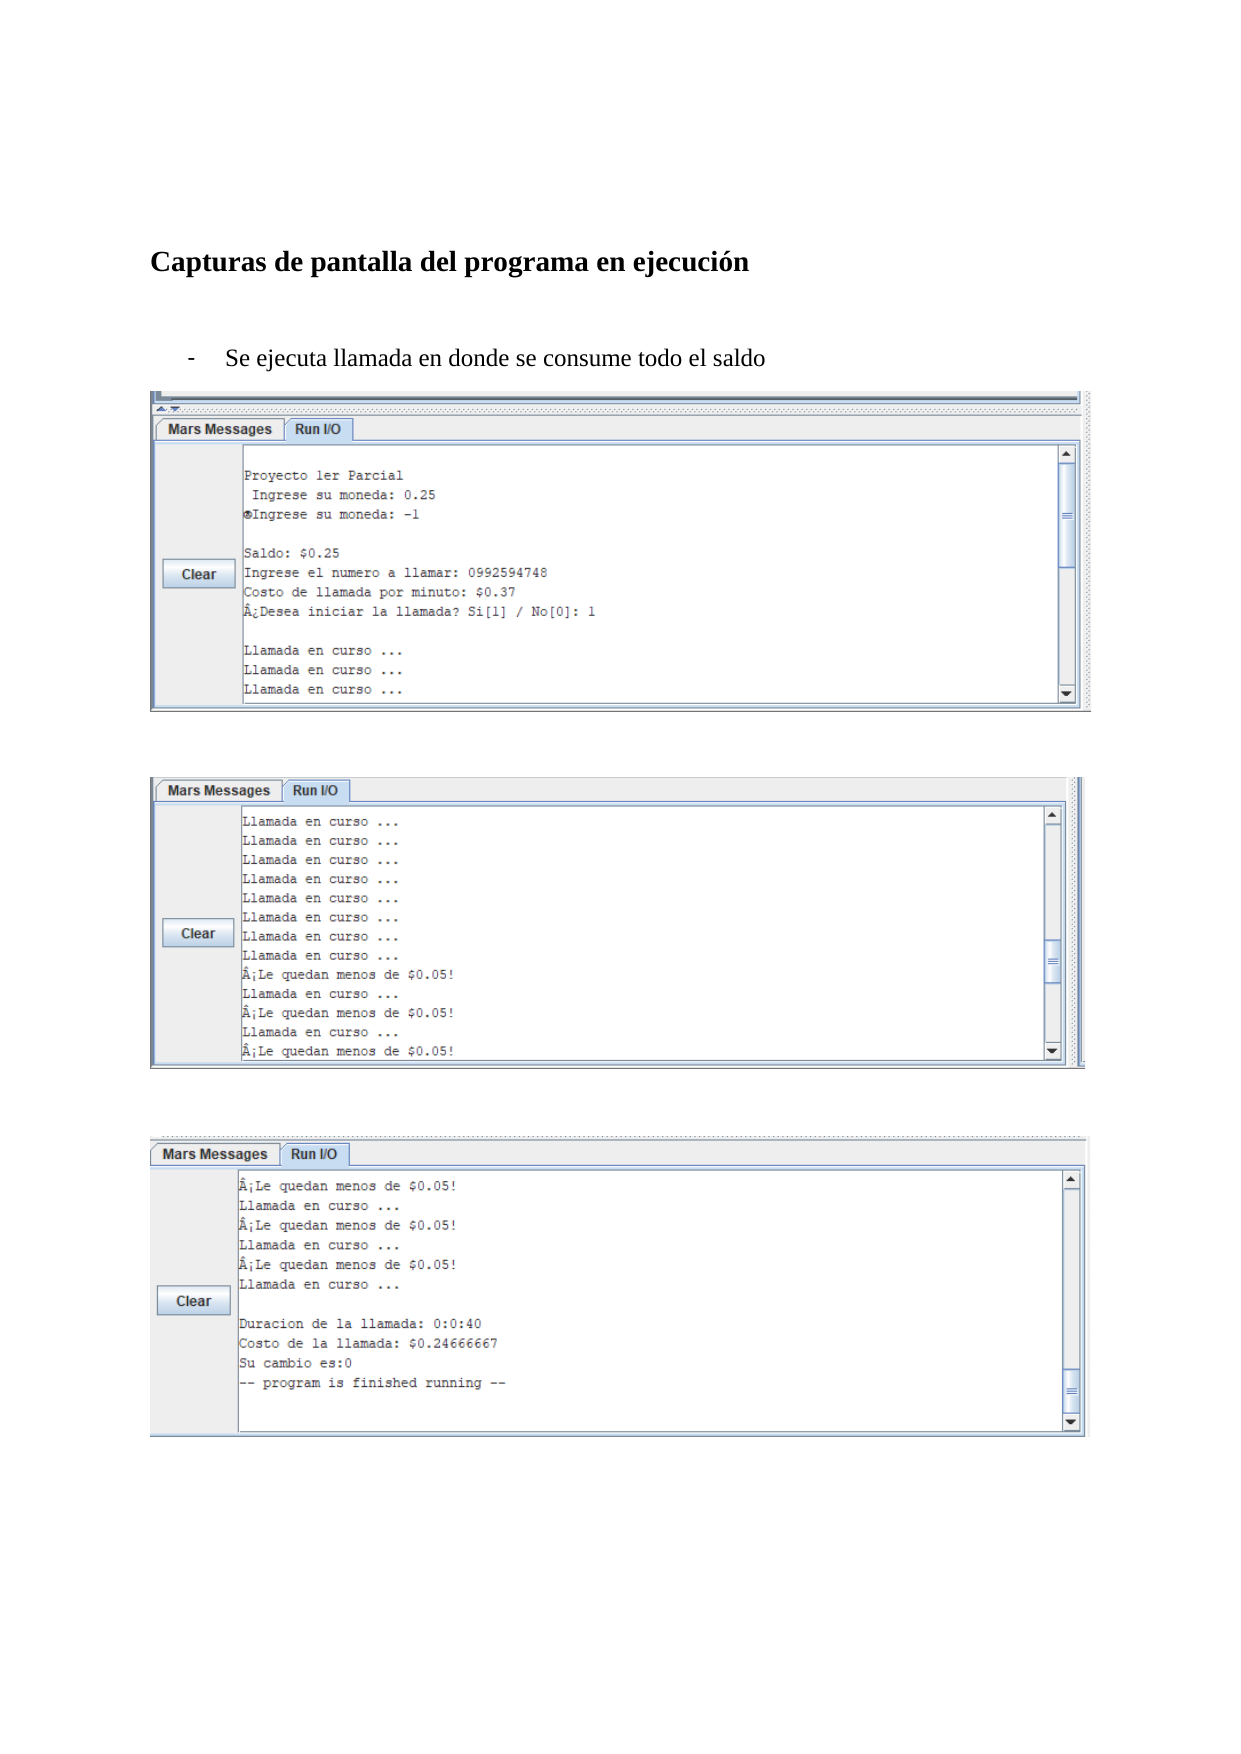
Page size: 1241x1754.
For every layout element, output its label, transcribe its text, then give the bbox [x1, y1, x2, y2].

picture [150, 777, 1085, 1069]
picture [150, 1136, 1091, 1437]
text Capturas de pantalla del programa en ejecución [150, 244, 1090, 277]
list Se ejecuta llamada en donde se consume todo el saldo [187, 342, 1090, 372]
picture [150, 391, 1092, 712]
